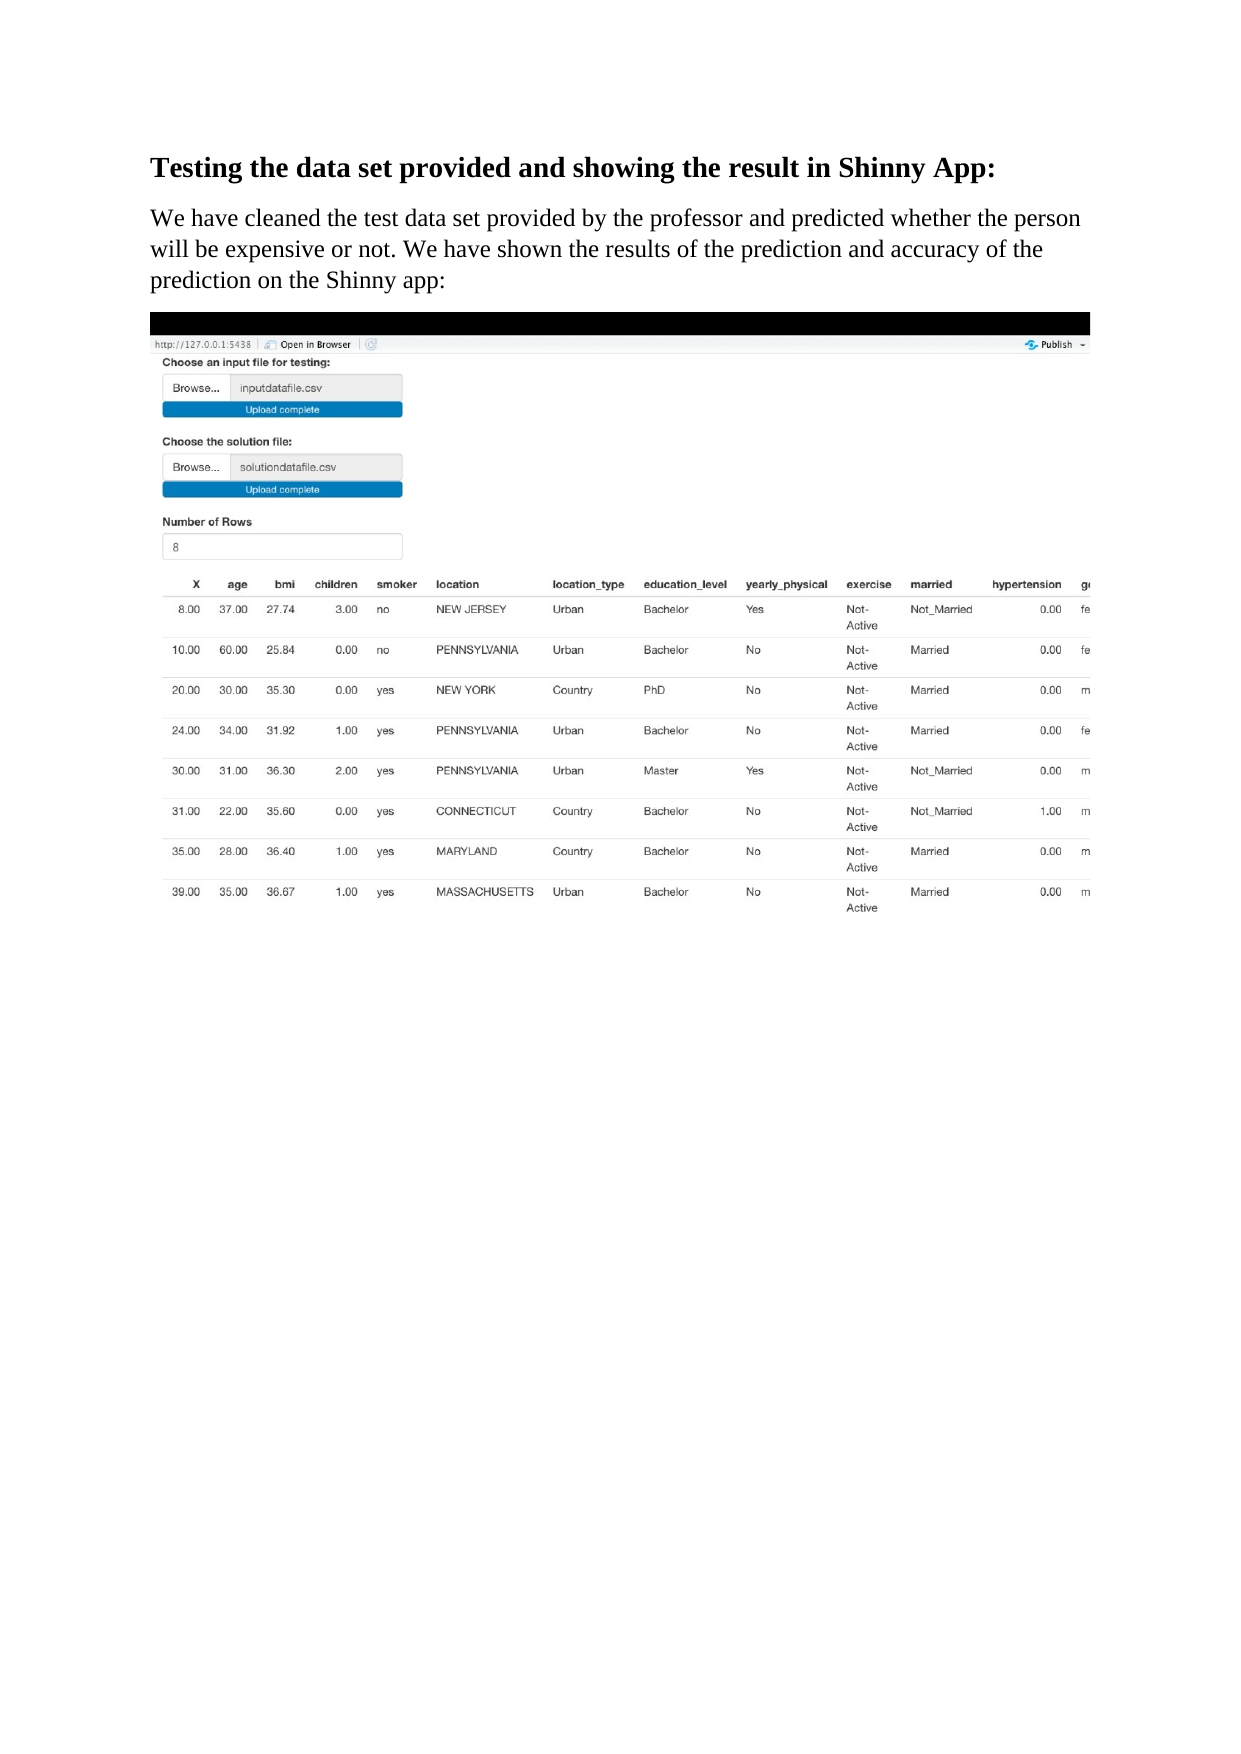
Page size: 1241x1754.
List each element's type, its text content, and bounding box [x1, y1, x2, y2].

text We have cleaned the test data set provided by the professor and predicted whether the person will be expensive or not. We have shown the results of the prediction and accuracy of the prediction on the Shinny app: [150, 203, 1090, 294]
text Testing the data set provided and showing the result in Shinny App: [150, 150, 1090, 183]
picture [150, 312, 1091, 924]
